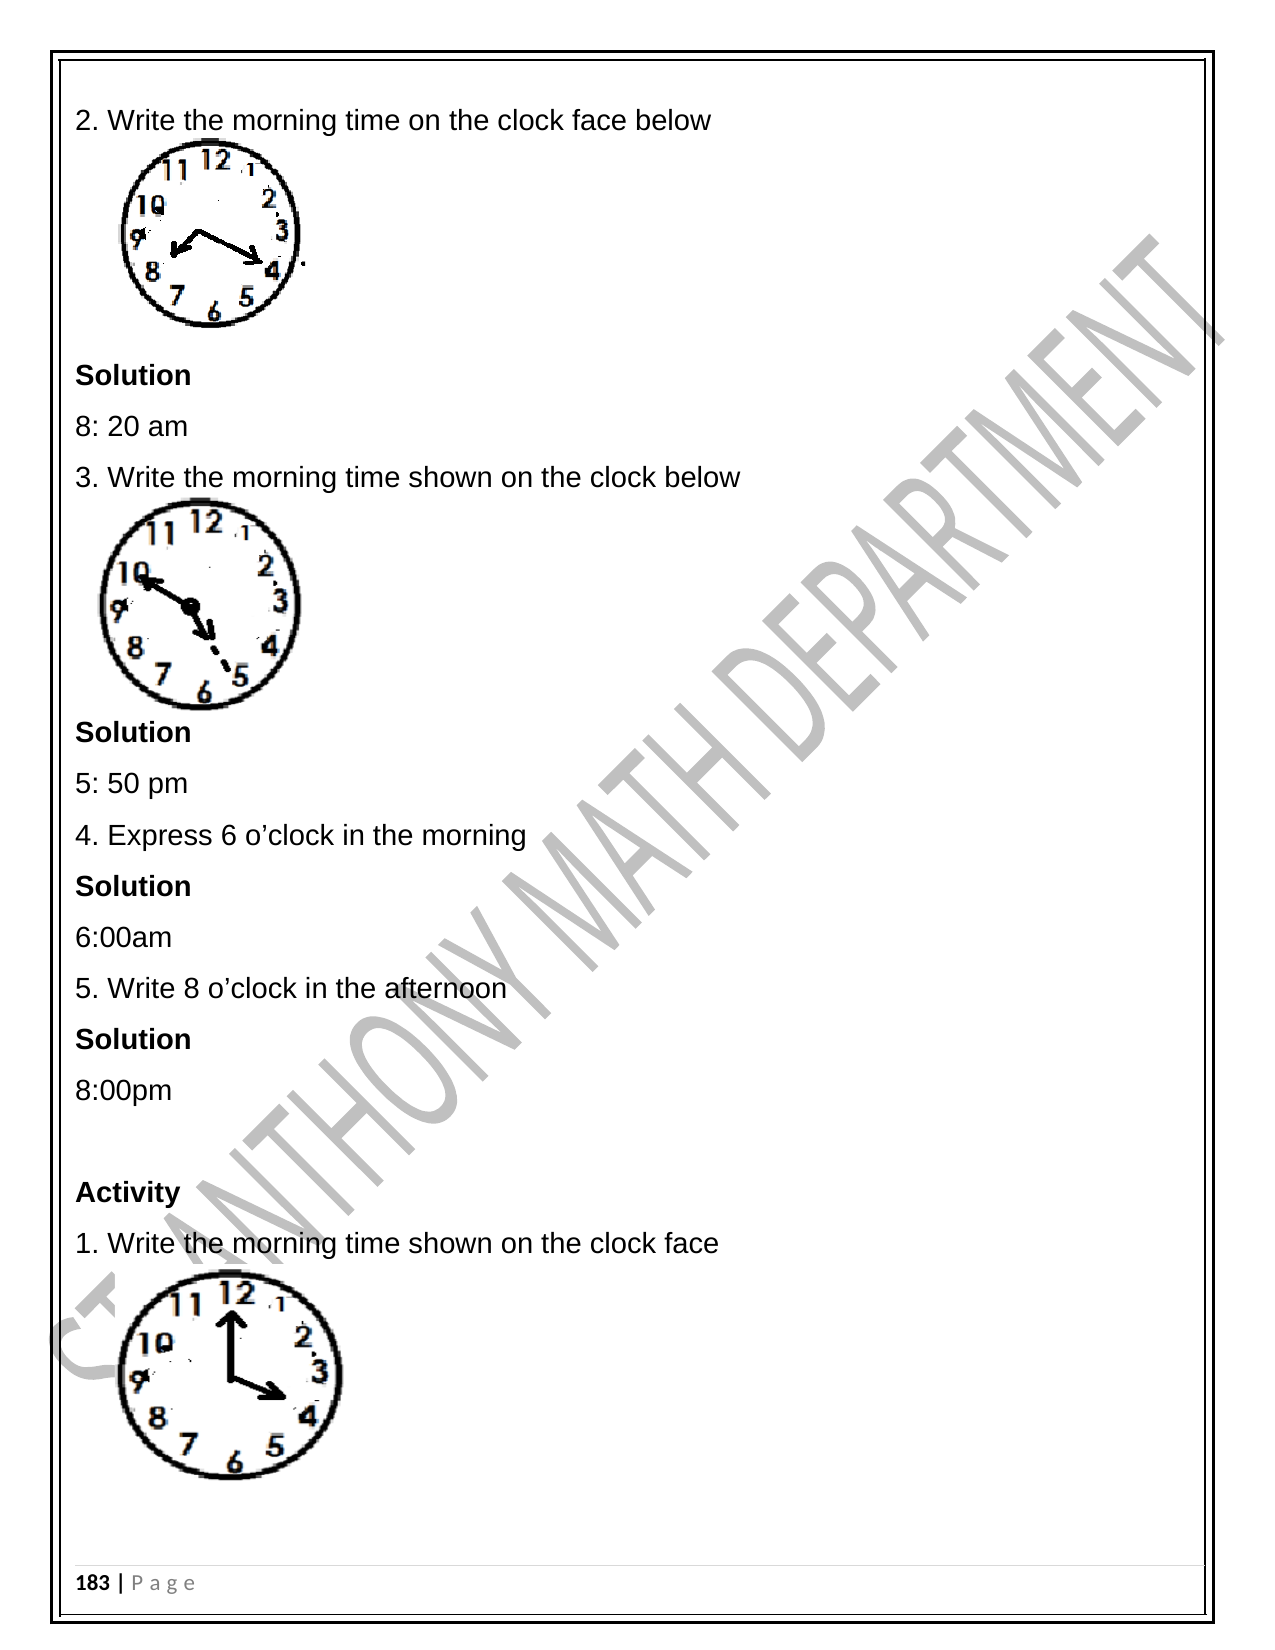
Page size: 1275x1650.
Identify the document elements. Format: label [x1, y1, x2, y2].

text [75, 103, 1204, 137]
picture [92, 495, 306, 712]
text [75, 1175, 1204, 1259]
picture [114, 137, 306, 329]
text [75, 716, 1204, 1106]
picture [114, 1264, 348, 1486]
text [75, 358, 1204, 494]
